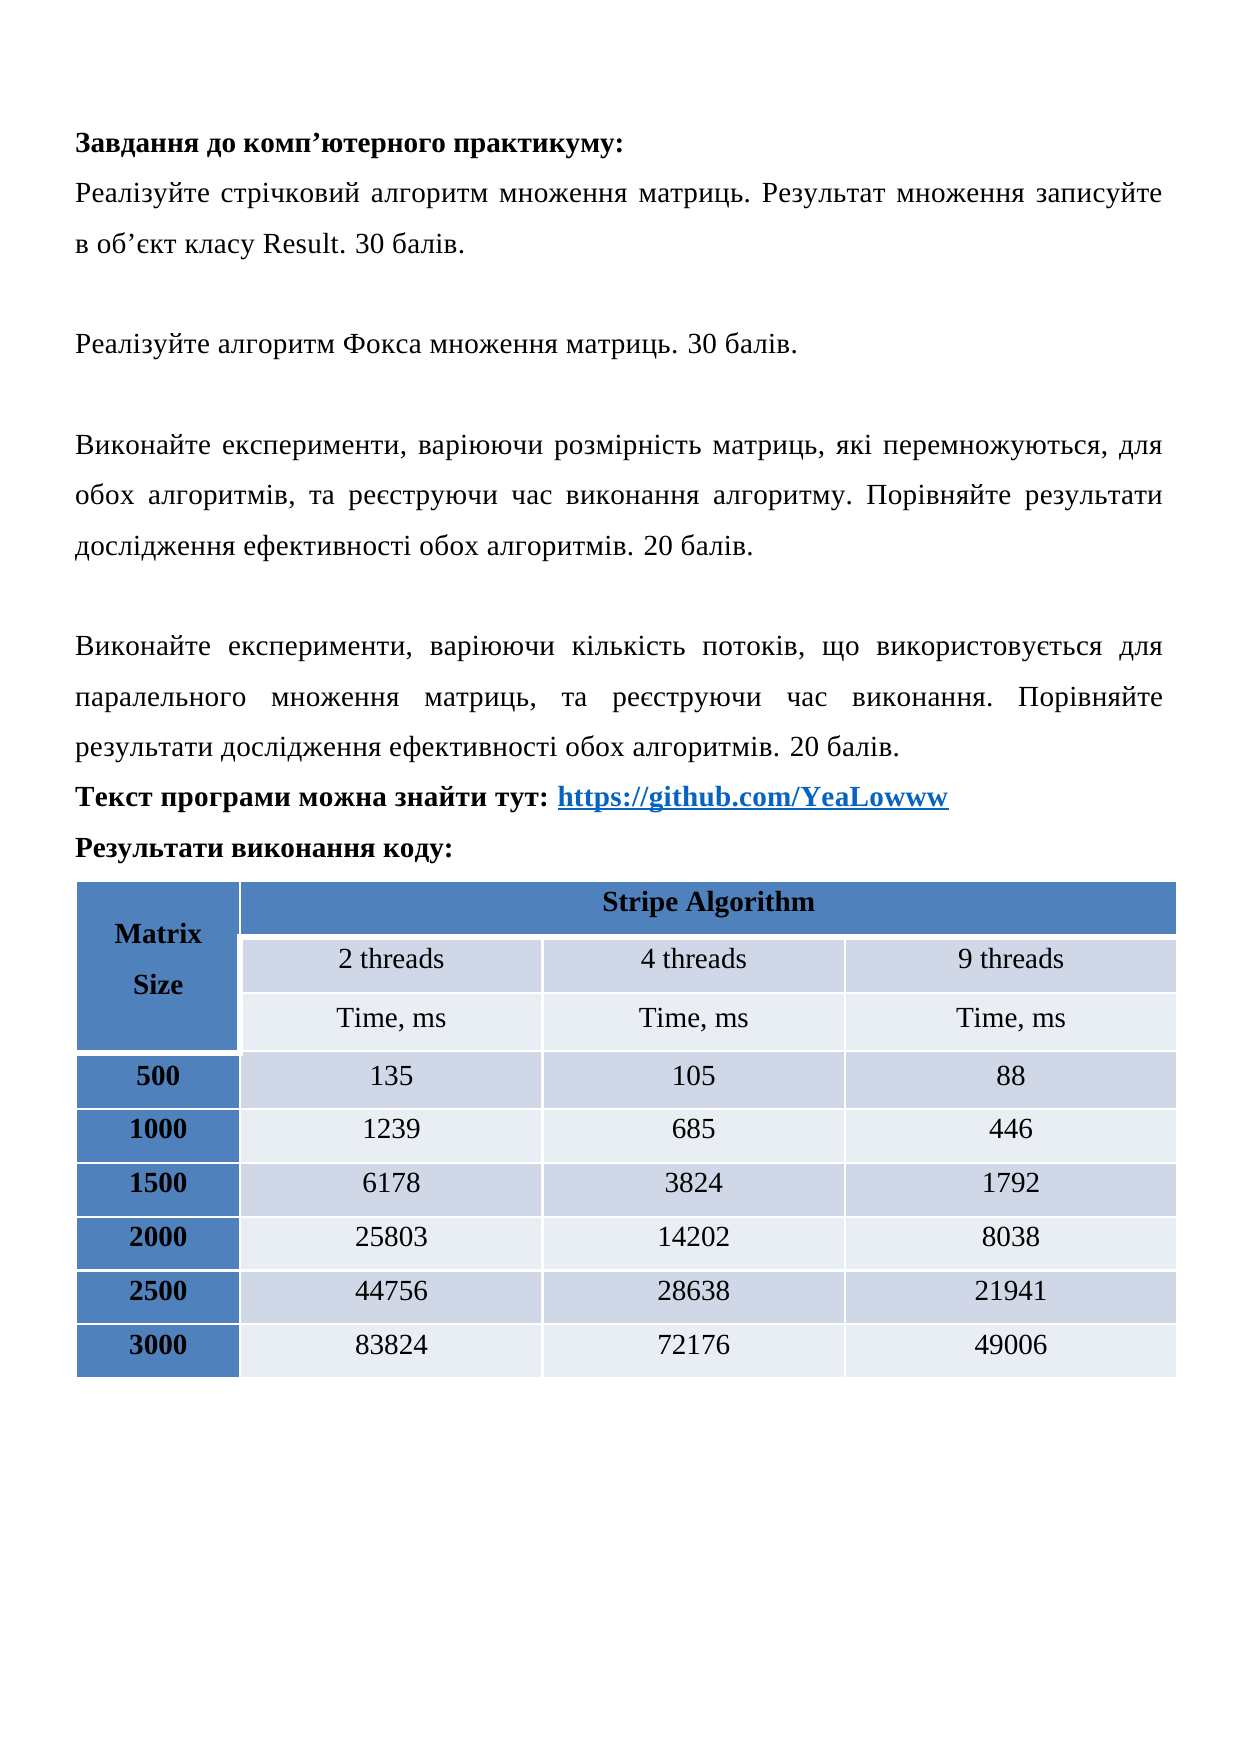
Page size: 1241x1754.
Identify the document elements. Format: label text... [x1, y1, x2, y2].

table_cell 28638 [544, 1272, 844, 1323]
table_header Stripe Algorithm [241, 882, 1176, 934]
table_cell 135 [241, 1052, 541, 1108]
table_cell 44756 [241, 1272, 541, 1323]
table_cell 105 [544, 1052, 844, 1108]
table_cell 88 [846, 1052, 1176, 1108]
table_cell Time, ms [544, 994, 844, 1050]
table_cell 500 [77, 1056, 239, 1108]
table_cell 2000 [77, 1218, 239, 1269]
table_cell 8038 [846, 1218, 1176, 1269]
table_header Matrix Size [77, 882, 239, 1050]
table_cell 72176 [544, 1325, 844, 1377]
table_cell 685 [544, 1110, 844, 1162]
table_cell 9 threads [846, 940, 1176, 992]
table_cell 1000 [77, 1110, 239, 1162]
table_cell Time, ms [846, 994, 1176, 1050]
text Результати виконання коду: [75, 830, 1165, 863]
table_cell 1239 [241, 1110, 541, 1162]
table_cell 1792 [846, 1164, 1176, 1216]
text Реалізуйте алгоритм Фокса множення матриць. 30 балів. [75, 327, 1165, 360]
table_cell 2 threads [243, 940, 541, 992]
table_cell 21941 [846, 1272, 1176, 1323]
table_cell 1500 [77, 1164, 239, 1216]
table_cell 4 threads [544, 940, 844, 992]
table_cell 83824 [241, 1325, 541, 1377]
table_cell 49006 [846, 1325, 1176, 1377]
table_cell 25803 [241, 1218, 541, 1269]
text Виконайте експерименти, варіюючи розмірність матриць, які перемножуються, для обох алгоритмів, та реєструючи час виконання алгоритму. Порівняйте результати дослідження ефективності обох алгоритмів. 20 балів. [75, 427, 1165, 561]
table_cell 3824 [544, 1164, 844, 1216]
table_cell Time, ms [243, 994, 541, 1050]
table_cell 2500 [77, 1272, 239, 1323]
text Текст програми можна знайти тут: https://github.com/YeaLowww [75, 779, 1165, 813]
table_cell 14202 [544, 1218, 844, 1269]
table_cell 3000 [77, 1325, 239, 1377]
text Реалізуйте стрічковий алгоритм множення матриць. Результат множення записуйте в об’єкт класу Result. 30 балів. [75, 176, 1165, 259]
table_cell 6178 [241, 1164, 541, 1216]
table_cell 446 [846, 1110, 1176, 1162]
text Виконайте експерименти, варіюючи кількість потоків, що використовується для паралельного множення матриць, та реєструючи час виконання. Порівняйте результати дослідження ефективності обох алгоритмів. 20 балів. [75, 628, 1165, 763]
text Завдання до комп’ютерного практикуму: [75, 125, 1165, 159]
